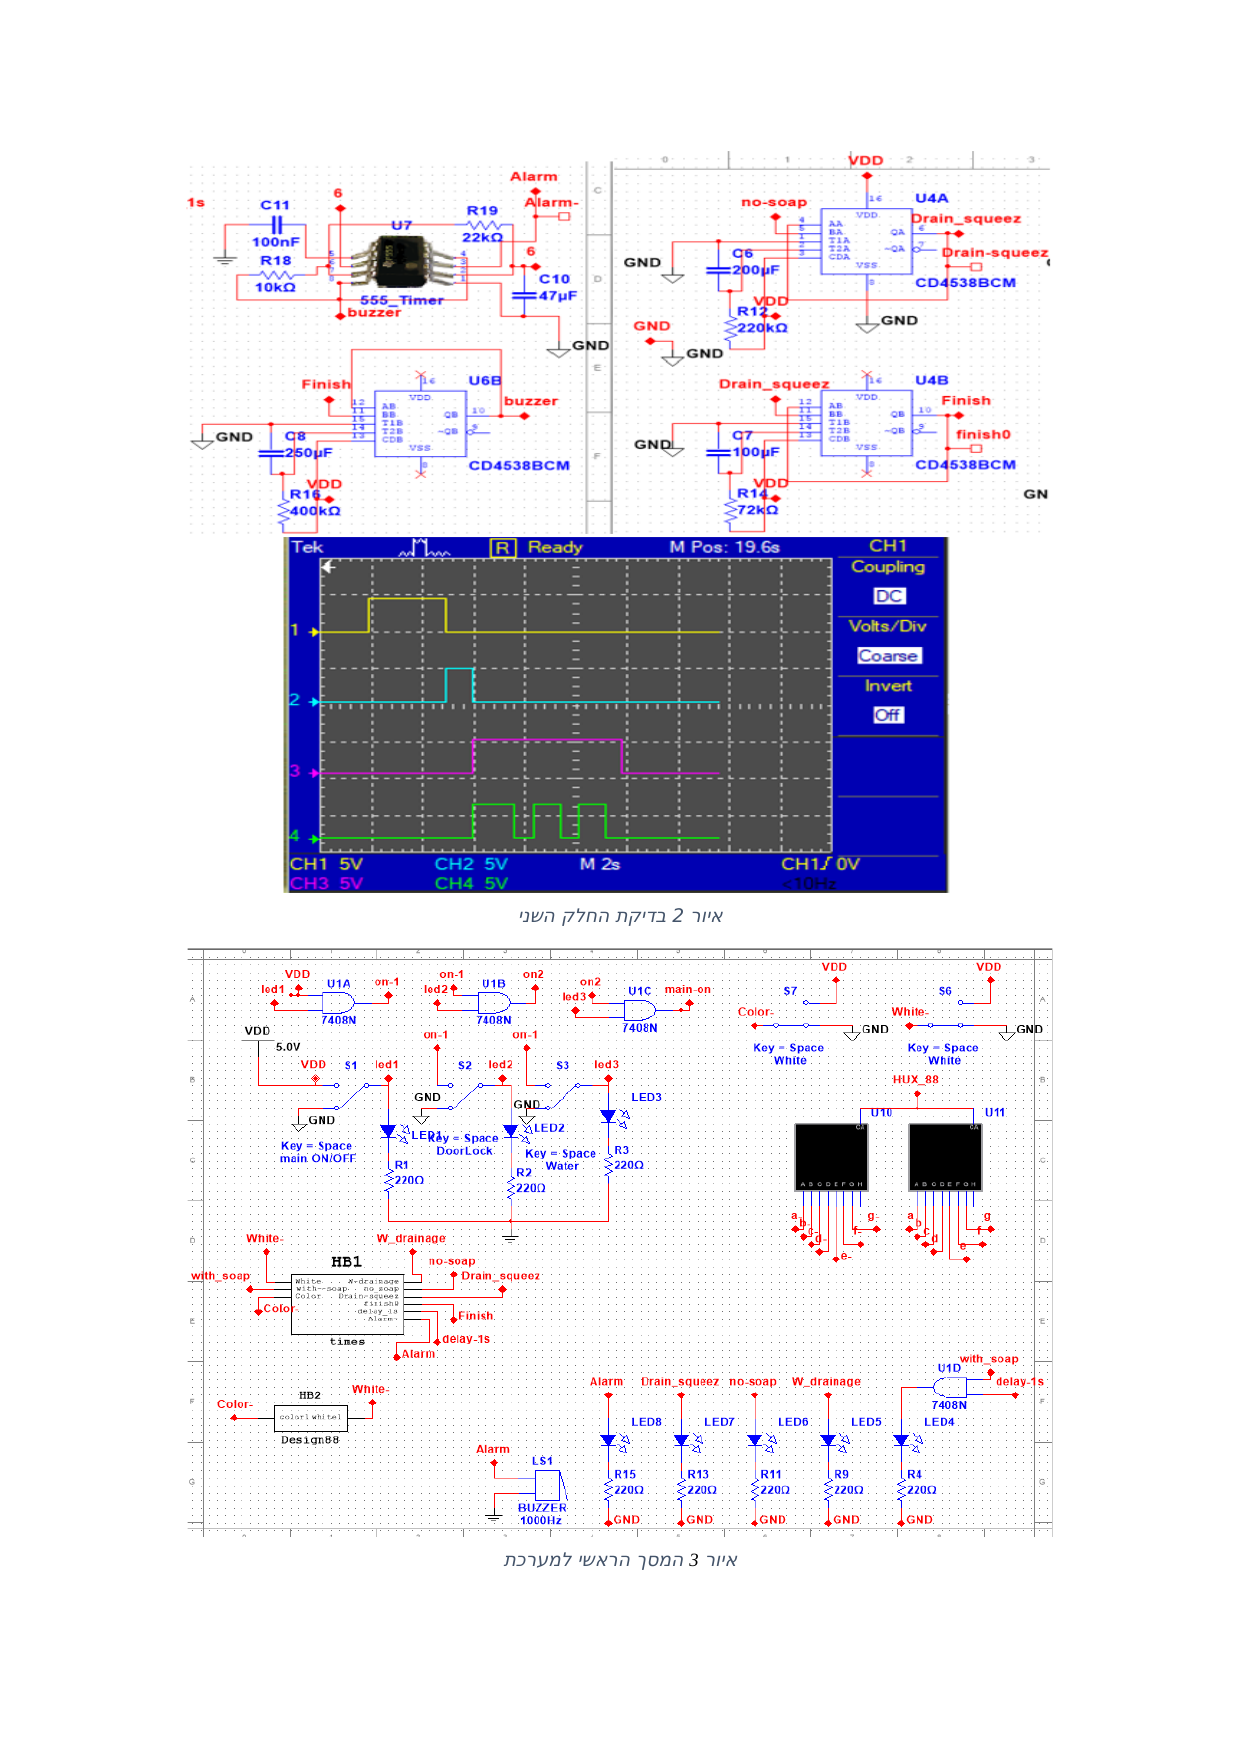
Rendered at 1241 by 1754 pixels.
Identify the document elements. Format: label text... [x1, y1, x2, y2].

picture [187, 948, 1053, 1537]
text איור 3 המסך הראשי למערכת [187, 1548, 1053, 1570]
text איור 2 בדיקת החלק השני [187, 906, 1053, 927]
picture [186, 150, 1053, 894]
